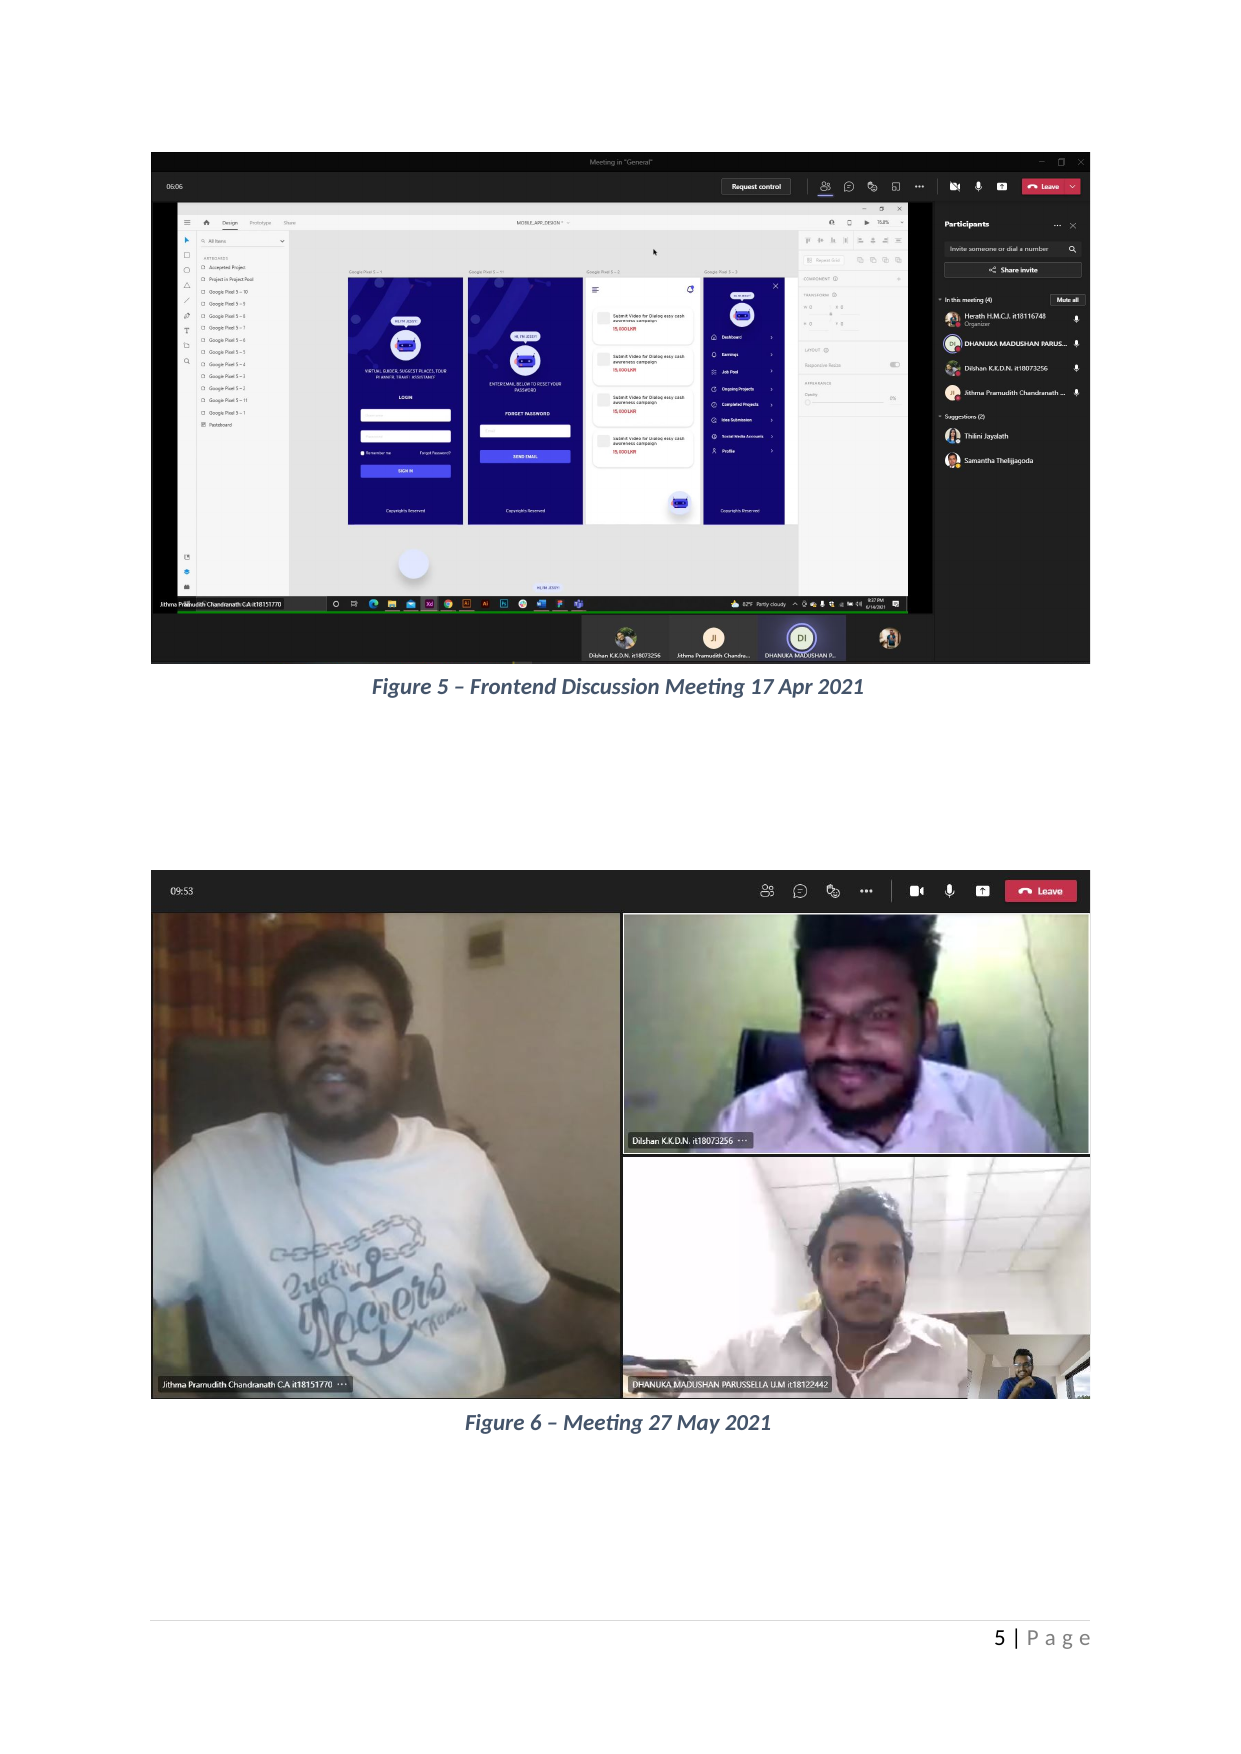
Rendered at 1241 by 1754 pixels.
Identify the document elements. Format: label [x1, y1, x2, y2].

picture [151, 870, 1091, 1399]
picture [151, 152, 1091, 664]
